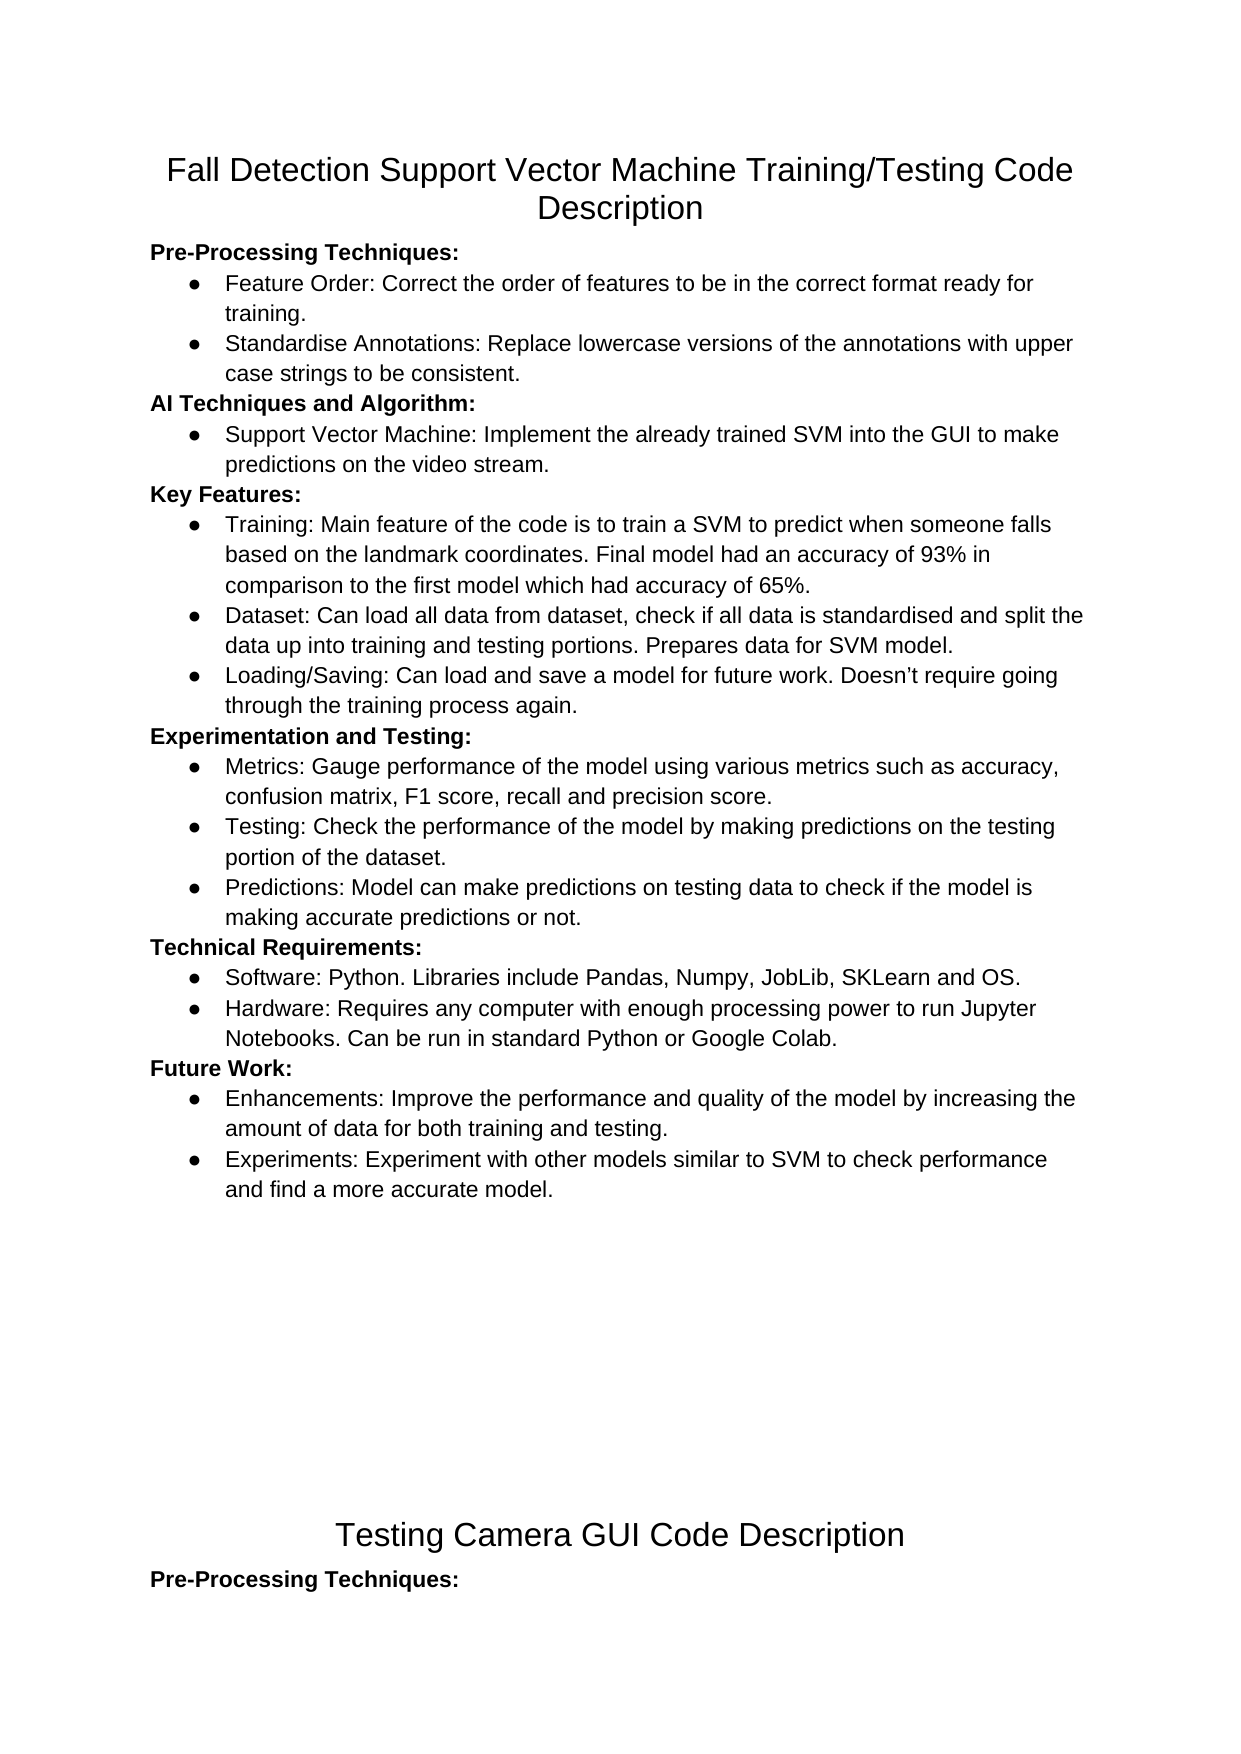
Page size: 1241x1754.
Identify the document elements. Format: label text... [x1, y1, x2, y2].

list Hardware: Requires any computer with enough processing power to run Jupyter Notebooks. Can be run in standard Python or Google Colab. [187, 994, 1090, 1051]
list Loading/Saving: Can load and save a model for future work. Doesn’t require going through the training process again. [187, 662, 1090, 719]
list Software: Python. Libraries include Pandas, Numpy, JobLib, SKLearn and OS. [187, 964, 1090, 991]
list Training: Main feature of the code is to train a SVM to predict when someone falls based on the landmark coordinates. Final model had an accuracy of 93% in comparison to the first model which had accuracy of 65%. [187, 511, 1090, 598]
list Experiments: Experiment with other models similar to SVM to check performance and find a more accurate model. [187, 1146, 1090, 1202]
list Enhancements: Improve the performance and quality of the model by increasing the amount of data for both training and testing. [187, 1085, 1090, 1142]
list Testing: Check the performance of the model by making predictions on the testing portion of the dataset. [187, 813, 1090, 870]
list Support Vector Machine: Implement the already trained SVM into the GUI to make predictions on the video stream. [187, 421, 1090, 477]
subtitle Fall Detection Support Vector Machine Training/Testing Code Description [150, 150, 1090, 227]
text Experimentation and Testing: [150, 723, 1090, 749]
list Standardise Annotations: Replace lowercase versions of the annotations with upper case strings to be consistent. [187, 330, 1090, 387]
text Technical Requirements: [150, 934, 1090, 961]
subtitle Testing Camera GUI Code Description [150, 1515, 1090, 1554]
text Pre-Processing Techniques: [150, 1566, 1090, 1593]
text AI Techniques and Algorithm: [150, 390, 1090, 417]
text Pre-Processing Techniques: [150, 239, 1090, 266]
list Metrics: Gauge performance of the model using various metrics such as accuracy, confusion matrix, F1 score, recall and precision score. [187, 753, 1090, 809]
list Feature Order: Correct the order of features to be in the correct format ready for training. [187, 269, 1090, 326]
text Key Features: [150, 481, 1090, 507]
list Predictions: Model can make predictions on testing data to check if the model is making accurate predictions or not. [187, 874, 1090, 930]
text Future Work: [150, 1055, 1090, 1081]
list Dataset: Can load all data from dataset, check if all data is standardised and split the data up into training and testing portions. Prepares data for SVM model. [187, 602, 1090, 658]
